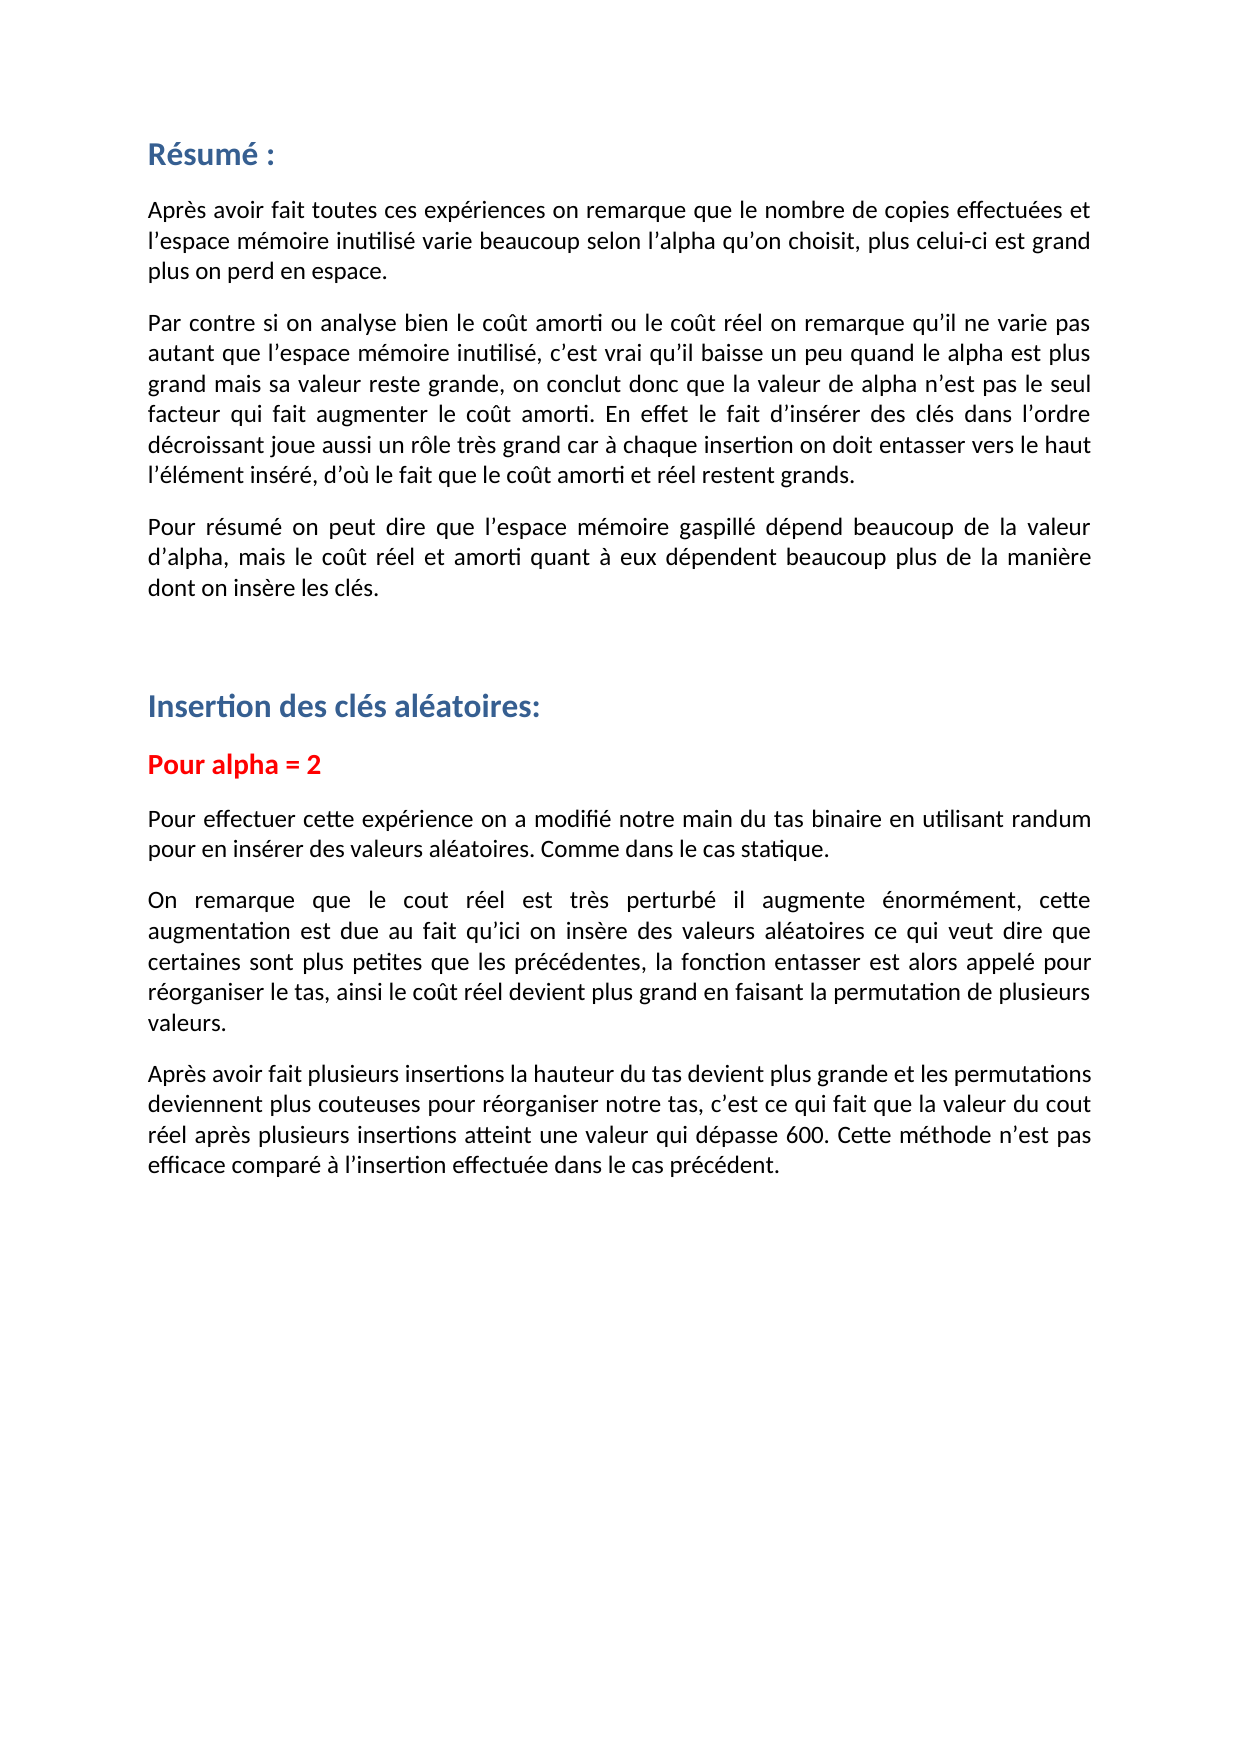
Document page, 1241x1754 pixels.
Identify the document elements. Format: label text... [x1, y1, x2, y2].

text Insertion des clés aléatoires: [148, 685, 1093, 726]
text Après avoir fait plusieurs insertions la hauteur du tas devient plus grande et les permutations deviennent plus couteuses pour réorganiser notre tas, c’est ce qui fait que la valeur du cout réel après plusieurs insertions atteint une valeur qui dépasse 600. Cette méthode n’est pas efficace comparé à l’insertion effectuée dans le cas précédent. [148, 1058, 1093, 1180]
text On remarque que le cout réel est très perturbé il augmente énormément, cette augmentation est due au fait qu’ici on insère des valeurs aléatoires ce qui veut dire que certaines sont plus petites que les précédentes, la fonction entasser est alors appelé pour réorganiser le tas, ainsi le coût réel devient plus grand en faisant la permutation de plusieurs valeurs. [148, 885, 1093, 1037]
text Après avoir fait toutes ces expériences on remarque que le nombre de copies effectuées et l’espace mémoire inutilisé varie beaucoup selon l’alpha qu’on choisit, plus celui-ci est grand plus on perd en espace. [148, 194, 1093, 286]
text Pour effectuer cette expérience on a modifié notre main du tas binaire en utilisant randum pour en insérer des valeurs aléatoires. Comme dans le cas statique. [148, 803, 1093, 864]
text Par contre si on analyse bien le coût amorti ou le coût réel on remarque qu’il ne varie pas autant que l’espace mémoire inutilisé, c’est vrai qu’il baisse un peu quand le alpha est plus grand mais sa valeur reste grande, on conclut donc que la valeur de alpha n’est pas le seul facteur qui fait augmenter le coût amorti. En effet le fait d’insérer des clés dans l’ordre décroissant joue aussi un rôle très grand car à chaque insertion on doit entasser vers le haut l’élément inséré, d’où le fait que le coût amorti et réel restent grands. [148, 307, 1093, 490]
text Pour résumé on peut dire que l’espace mémoire gaspillé dépend beaucoup de la valeur d’alpha, mais le coût réel et amorti quant à eux dépendent beaucoup plus de la manière dont on insère les clés. [148, 511, 1093, 602]
text Résumé : [148, 133, 1093, 174]
text Pour alpha = 2 [148, 746, 1093, 782]
